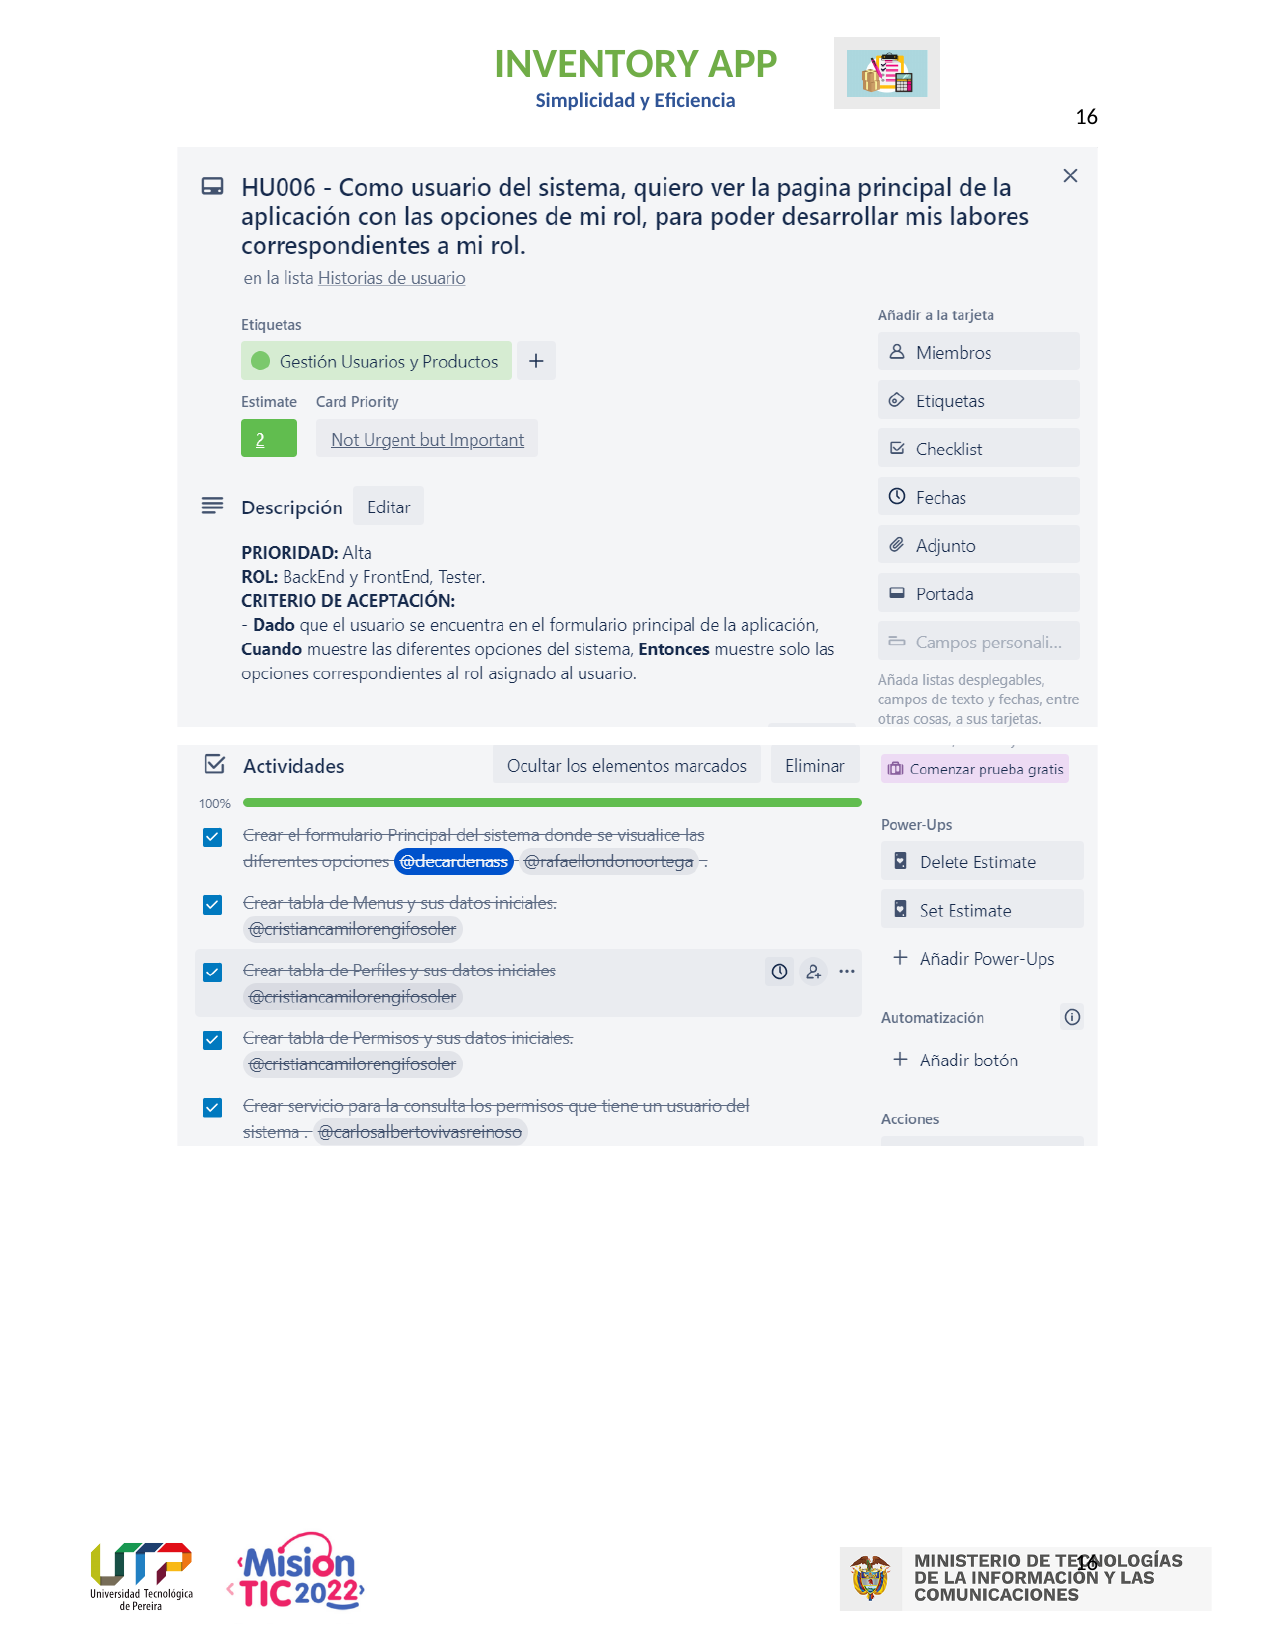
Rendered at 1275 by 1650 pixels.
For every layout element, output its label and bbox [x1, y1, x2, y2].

picture [847, 50, 928, 97]
picture [839, 1547, 1212, 1611]
picture [223, 1527, 371, 1624]
picture [177, 147, 1098, 727]
picture [177, 745, 1098, 1146]
picture [88, 1542, 195, 1611]
